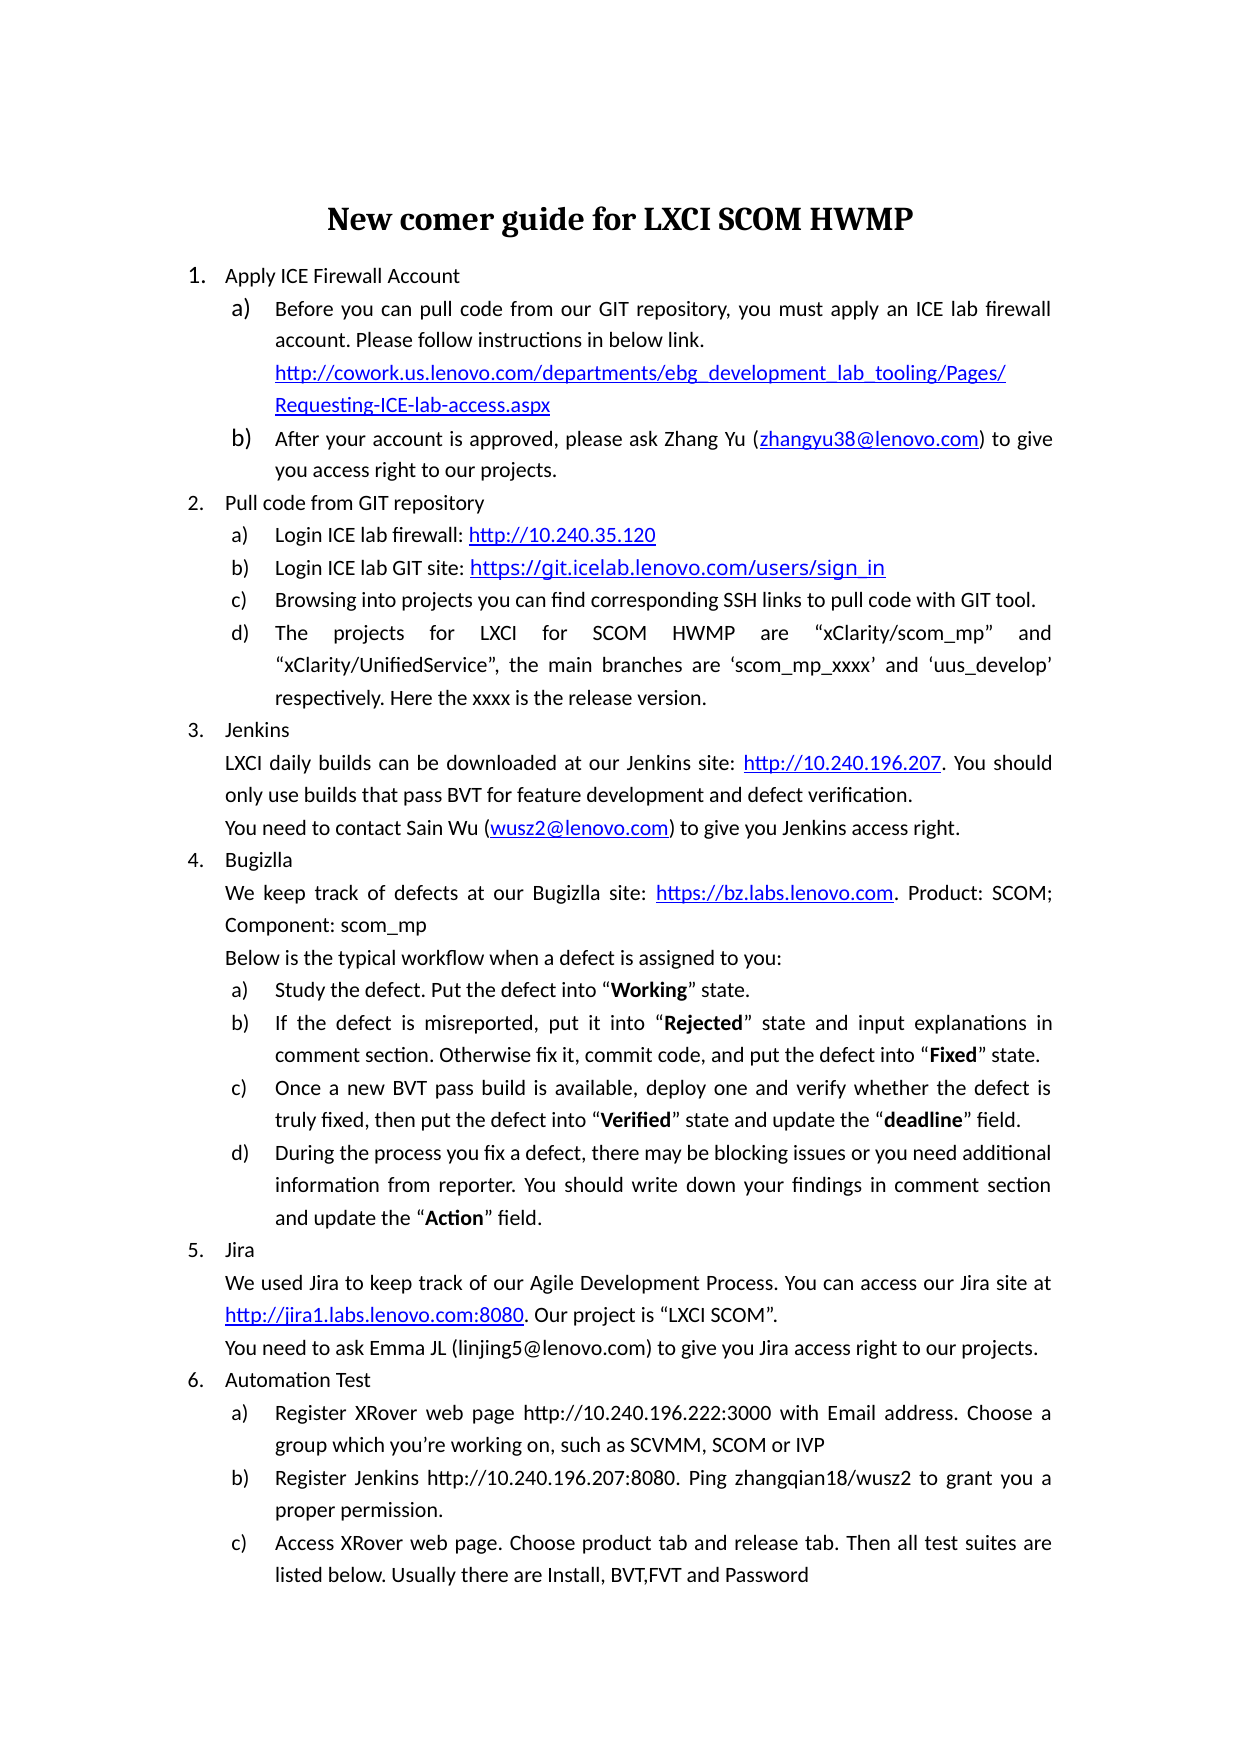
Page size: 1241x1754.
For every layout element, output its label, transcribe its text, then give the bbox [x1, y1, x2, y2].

list We used Jira to keep track of our Agile Development Process. You can access our Jira site at http://jira1.labs.lenovo.com:8080. Our project is “LXCI SCOM”. [225, 1266, 1053, 1331]
list If the defect is misreported, put it into “Rejected” state and input explanations in comment section. Otherwise fix it, commit code, and put the defect into “Fixed” state. [231, 1006, 1053, 1071]
list Jenkins [187, 713, 1053, 746]
list Login ICE lab firewall: http://10.240.35.120 [231, 518, 1053, 551]
list After your account is approved, please ask Zhang Yu (zhangyu38@lenovo.com) to give you access right to our projects. [231, 421, 1053, 486]
list Login ICE lab GIT site: https://git.icelab.lenovo.com/users/sign_in [231, 551, 1053, 583]
list Bugizlla [187, 843, 1053, 876]
list Jira [187, 1233, 1053, 1266]
list You need to ask Emma JL (linjing5@lenovo.com) to give you Jira access right to our projects. [225, 1331, 1053, 1363]
list Study the defect. Put the defect into “Working” state. [231, 973, 1053, 1006]
list Below is the typical workflow when a defect is assigned to you: [225, 941, 1053, 973]
list During the process you fix a defect, there may be blocking issues or you need additional information from reporter. You should write down your findings in comment section and update the “Action” field. [231, 1136, 1053, 1233]
list Register Jenkins http://10.240.196.207:8080. Ping zhangqian18/wusz2 to grant you a proper permission. [231, 1461, 1053, 1526]
title New comer guide for LXCI SCOM HWMP [187, 187, 1053, 252]
list Register XRover web page http://10.240.196.222:3000 with Email address. Choose a group which you’re working on, such as SCVMM, SCOM or IVP [231, 1396, 1053, 1461]
list Access XRover web page. Choose product tab and release tab. Then all test suites are listed below. Usually there are Install, BVT,FVT and Password [231, 1526, 1053, 1591]
list Automation Test [187, 1363, 1053, 1396]
list Pull code from GIT repository [187, 486, 1053, 518]
list Once a new BVT pass build is available, deploy one and verify whether the defect is truly fixed, then put the defect into “Verified” state and update the “deadline” field. [231, 1071, 1053, 1136]
list LXCI daily builds can be downloaded at our Jenkins site: http://10.240.196.207. You should only use builds that pass BVT for feature development and defect verification. [225, 746, 1053, 811]
list Before you can pull code from our GIT repository, you must apply an ICE lab firewall account. Please follow instructions in below link. http://cowork.us.lenovo.com/departments/ebg_development_lab_tooling/Pages/Requesting-ICE-lab-access.aspx [231, 291, 1053, 421]
list We keep track of defects at our Bugizlla site: https://bz.labs.lenovo.com. Product: SCOM; Component: scom_mp [225, 876, 1053, 941]
list Browsing into projects you can find corresponding SSH links to pull code with GIT tool. [231, 583, 1053, 616]
list Apply ICE Firewall Account [187, 258, 1053, 291]
list The projects for LXCI for SCOM HWMP are “xClarity/scom_mp” and “xClarity/UnifiedService”, the main branches are ‘scom_mp_xxxx’ and ‘uus_develop’ respectively. Here the xxxx is the release version. [231, 616, 1053, 713]
list You need to contact Sain Wu (wusz2@lenovo.com) to give you Jenkins access right. [225, 811, 1053, 843]
